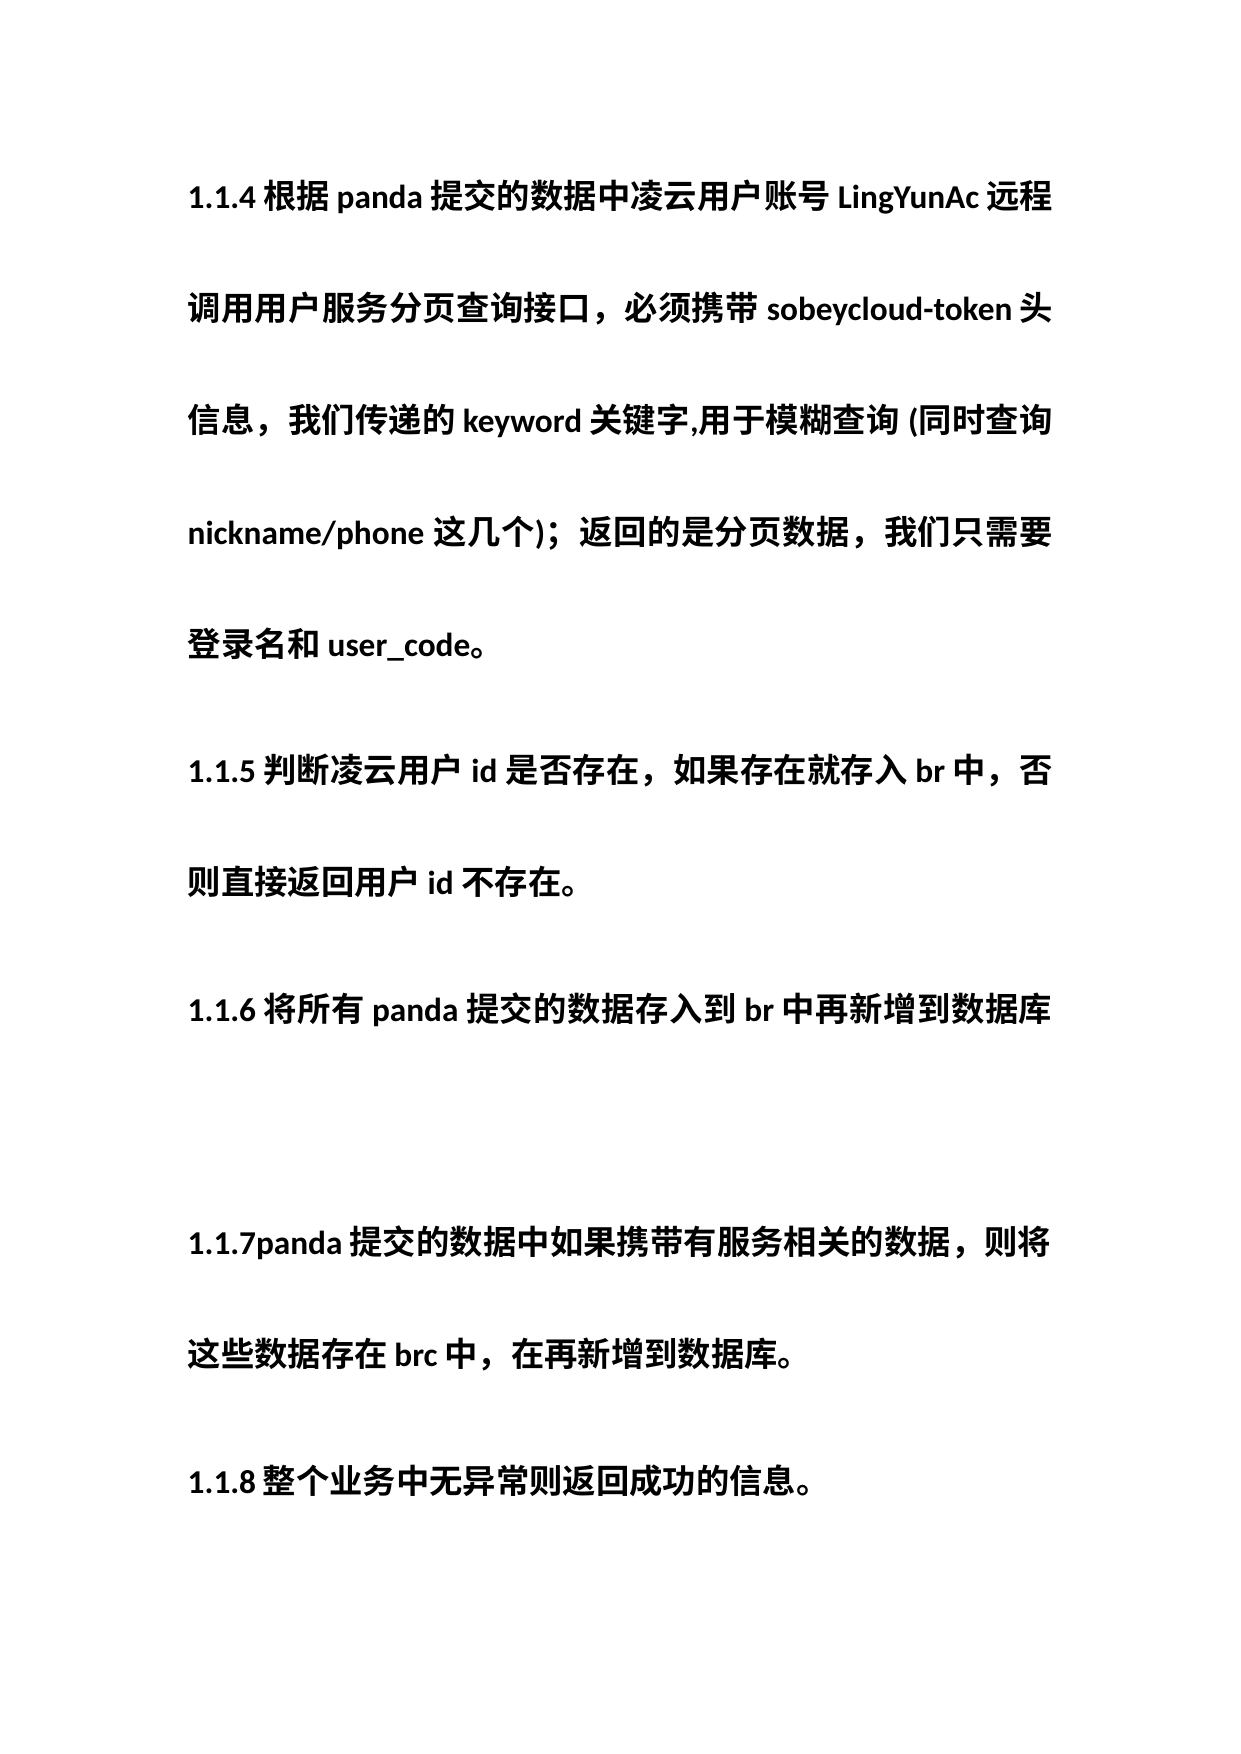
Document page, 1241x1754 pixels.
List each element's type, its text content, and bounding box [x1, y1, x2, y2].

subtitle 1.1.8整个业务中无异常则返回成功的信息。 [187, 1446, 1053, 1511]
subtitle 1.1.5判断凌云用户id 是否存在，如果存在就存入br中，否则直接返回用户id 不存在。 [187, 736, 1053, 913]
subtitle 1.1.4根据panda提交的数据中凌云用户账号LingYunAc远程调用用户服务分页查询接口，必须携带sobeycloud-token头信息，我们传递的keyword关键字,用于模糊查询 (同时查询nickname/phone 这几个)；返回的是分页数据，我们只需要登录名和user_code。 [187, 162, 1053, 674]
subtitle 1.1.7panda提交的数据中如果携带有服务相关的数据，则将这些数据存在brc中，在再新增到数据库。 [187, 1207, 1053, 1384]
subtitle 1.1.6将所有panda提交的数据存入到br中再新增到数据库。 [187, 974, 1053, 1151]
